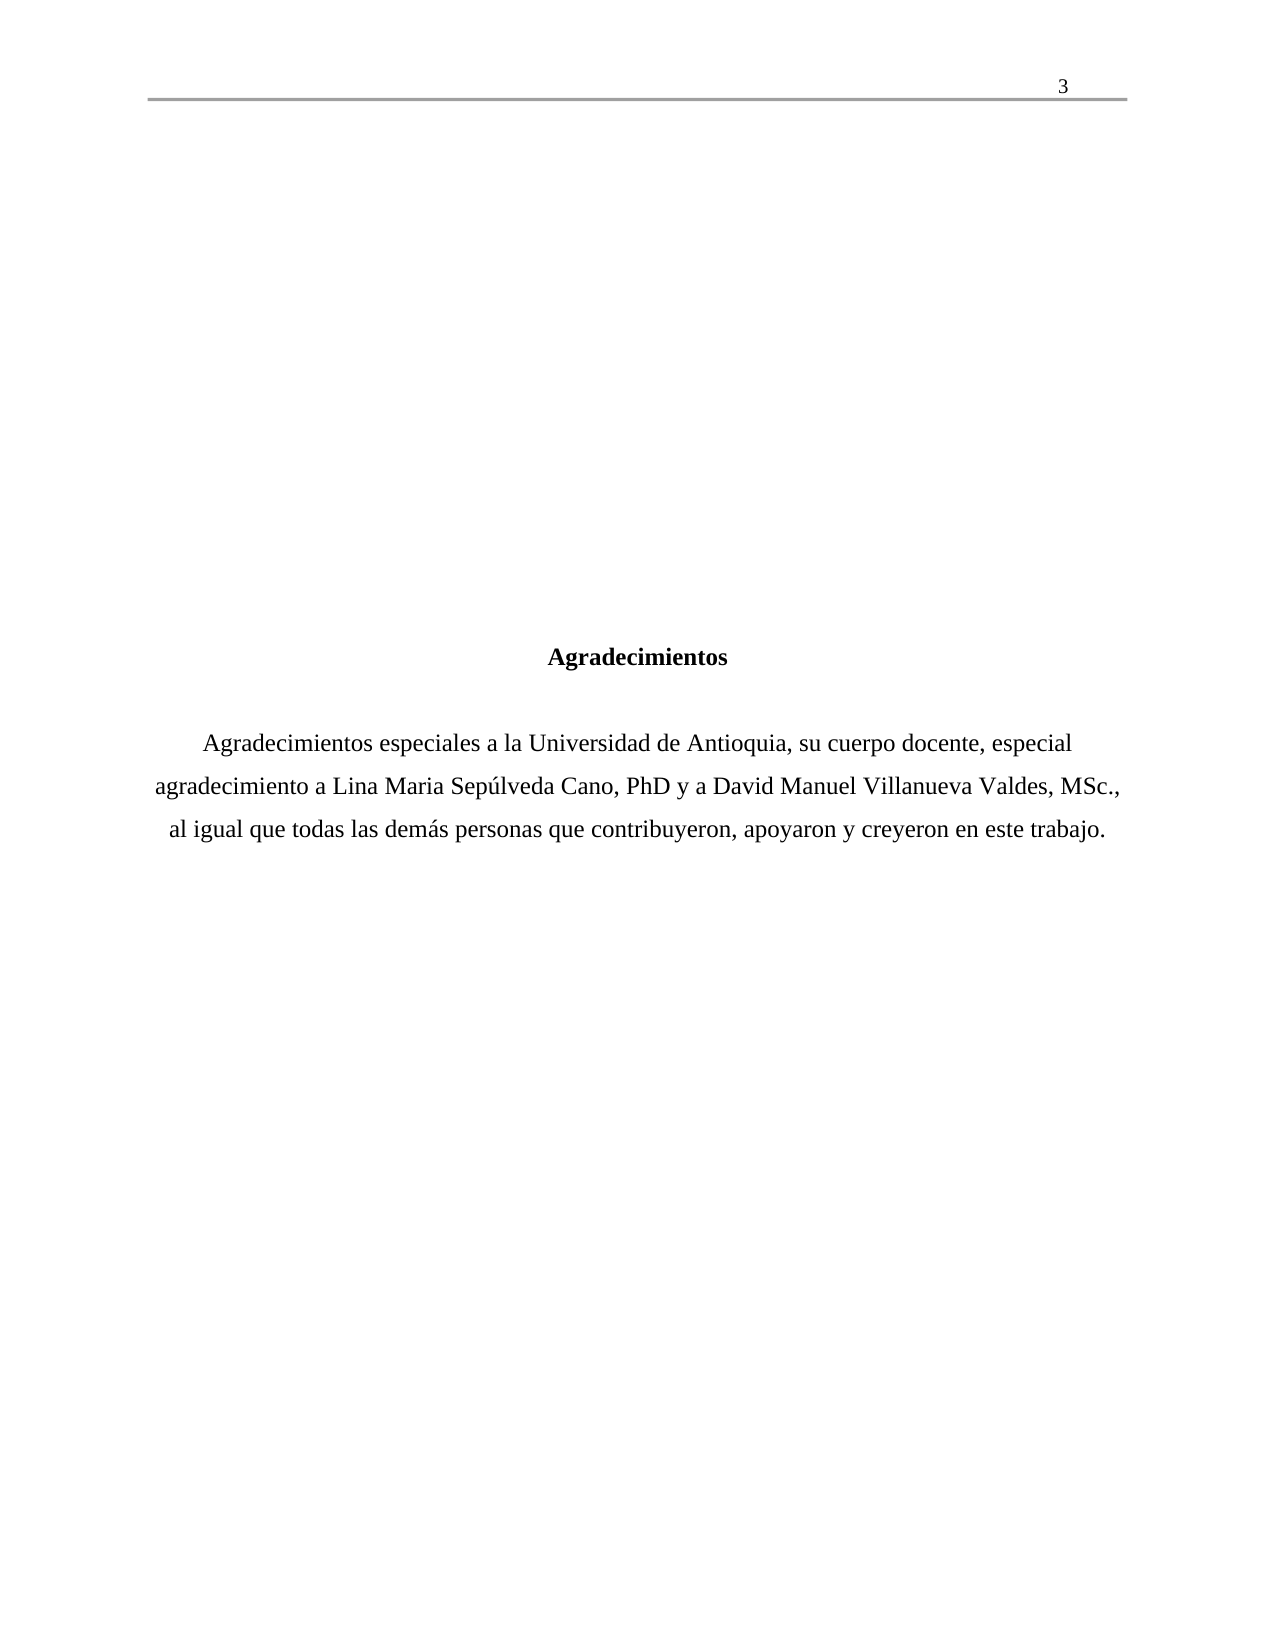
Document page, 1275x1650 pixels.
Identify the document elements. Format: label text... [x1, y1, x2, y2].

text Agradecimientos especiales a la Universidad de Antioquia, su cuerpo docente, especial agradecimiento a Lina Maria Sepúlveda Cano, PhD y a David Manuel Villanueva Valdes, MSc., al igual que todas las demás personas que contribuyeron, apoyaron y creyeron en este trabajo. [148, 728, 1127, 843]
text Agradecimientos [148, 642, 1127, 671]
